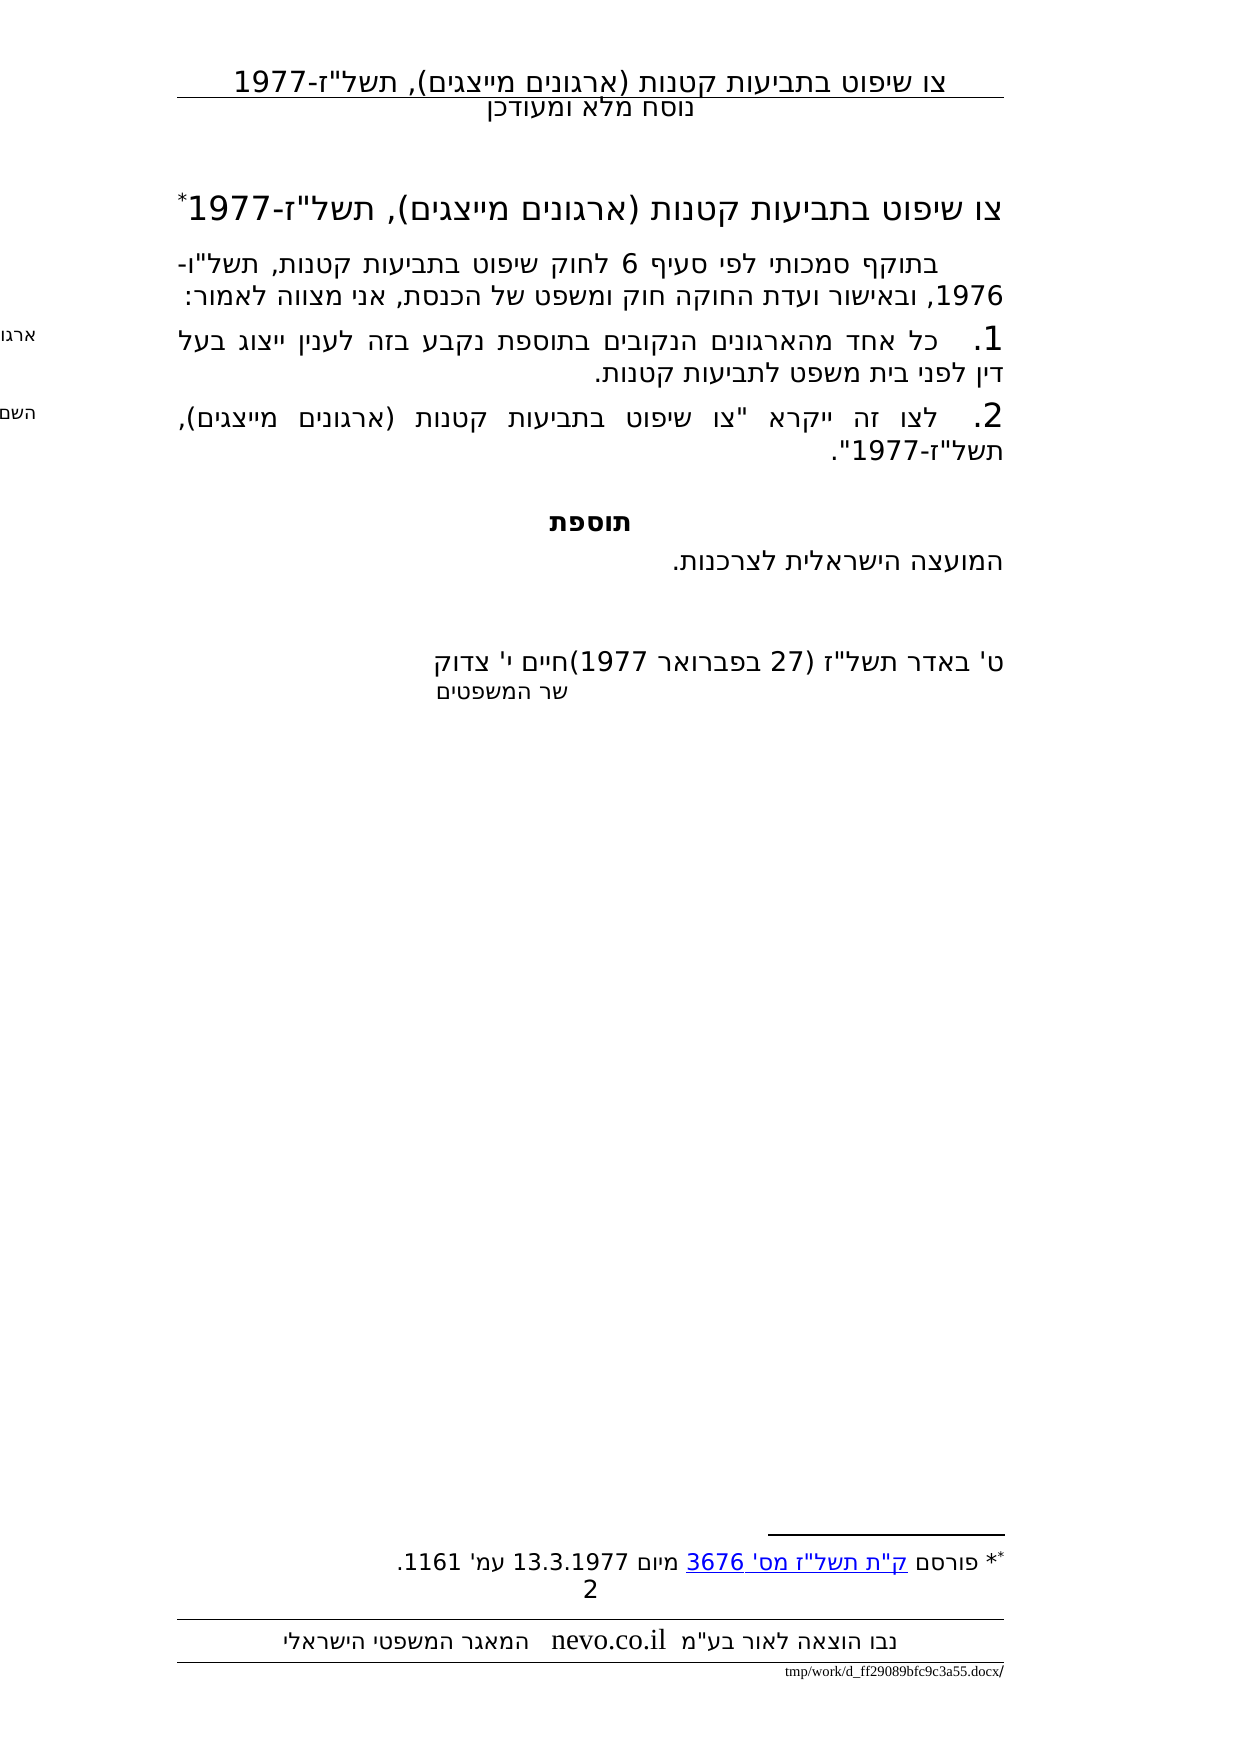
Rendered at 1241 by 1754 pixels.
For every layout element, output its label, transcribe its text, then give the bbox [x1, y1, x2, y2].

text תוספת [177, 506, 1004, 538]
text שר המשפטים [177, 678, 1004, 704]
text ט' באדר תשל"ז (27 בפברואר 1977) חיים י' צדוק [177, 646, 1004, 678]
text 2. לצו זה ייקרא "צו שיפוט בתביעות קטנות (ארגונים מייצגים), תשל"ז-1977". [177, 397, 1004, 467]
text צו שיפוט בתביעות קטנות (ארגונים מייצגים), תשל"ז-1977* [177, 189, 1004, 228]
text 1. כל אחד מהארגונים הנקובים בתוספת נקבע בזה לענין ייצוג בעל דין לפני בית משפט לתביעות קטנות. [177, 319, 1004, 389]
text בתוקף סמכותי לפי סעיף 6 לחוק שיפוט בתביעות קטנות, תשל"ו-1976, ובאישור ועדת החוקה חוק ומשפט של הכנסת, אני מצווה לאמור: [177, 248, 1004, 311]
text המועצה הישראלית לצרכנות. [177, 545, 1004, 577]
